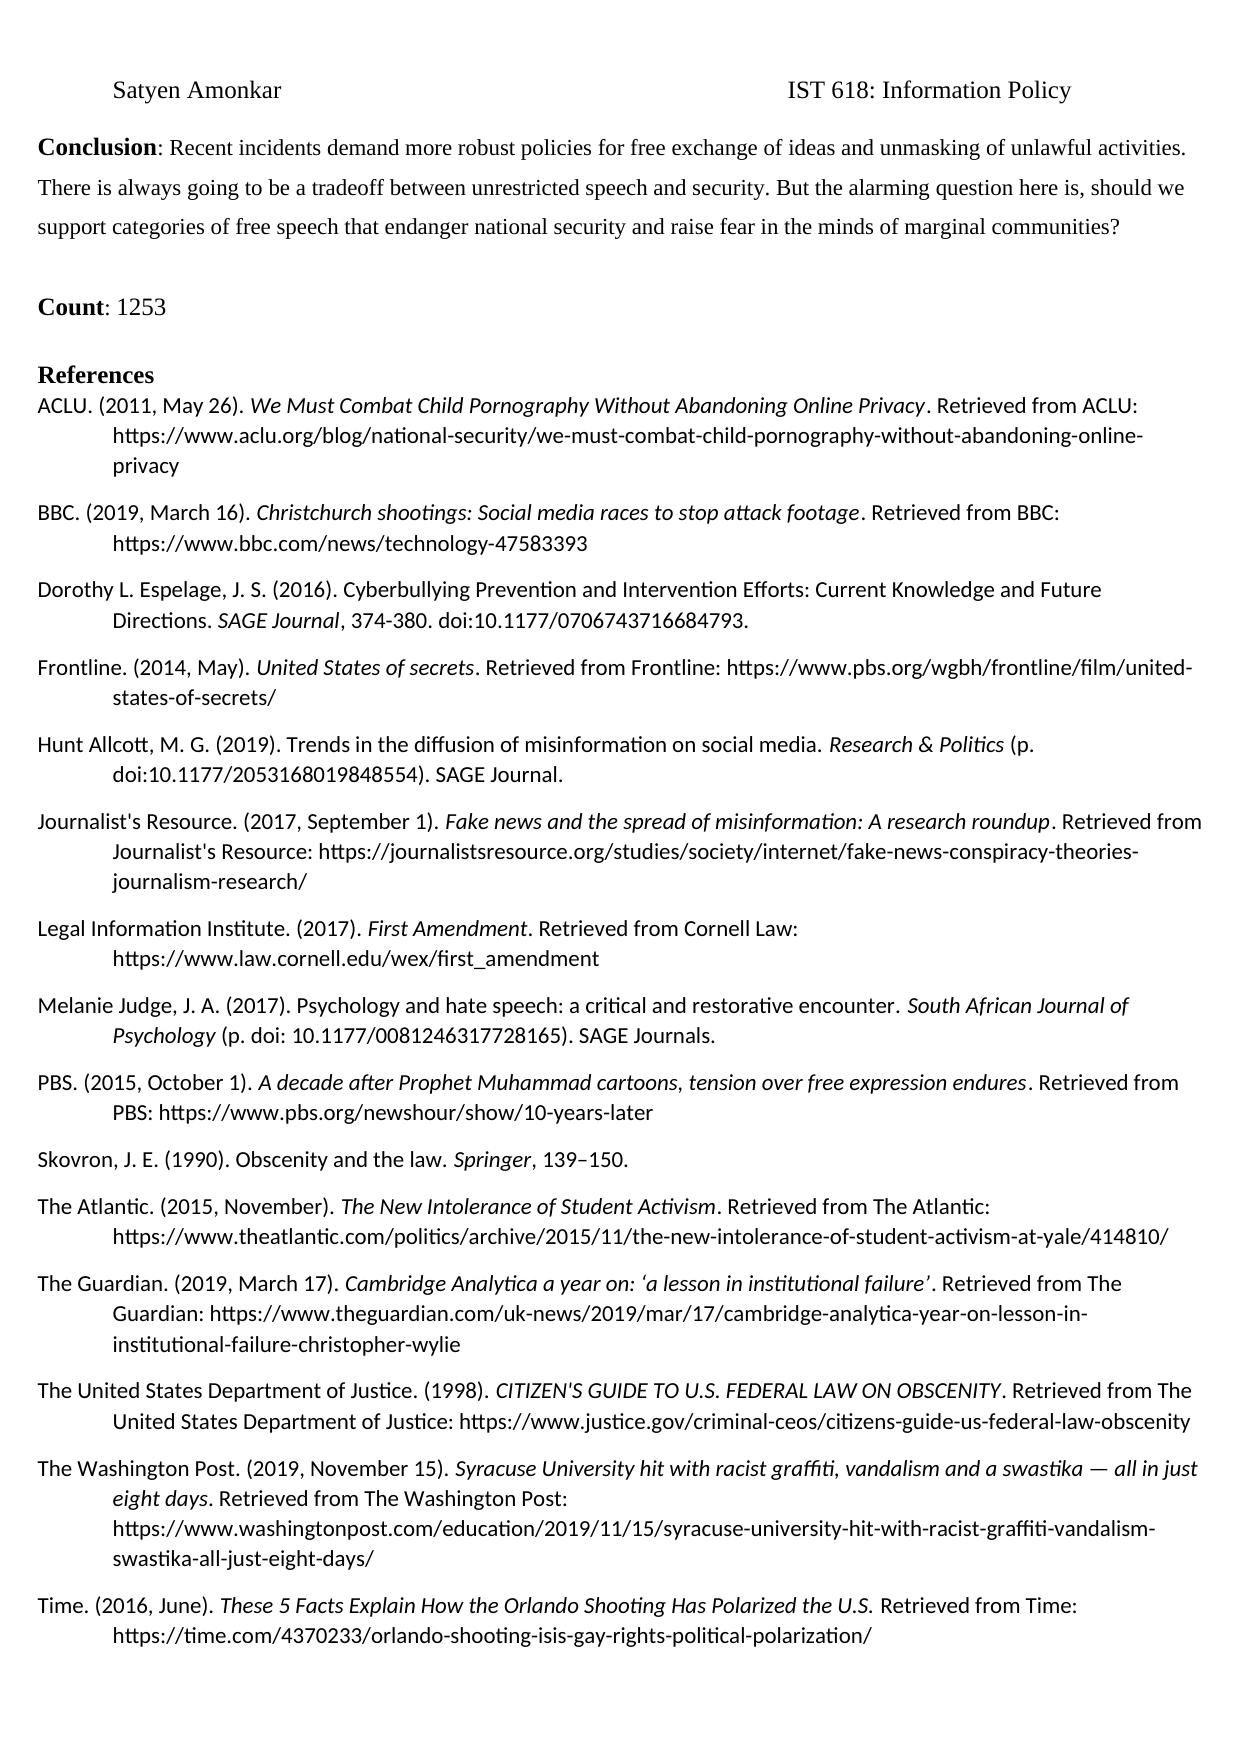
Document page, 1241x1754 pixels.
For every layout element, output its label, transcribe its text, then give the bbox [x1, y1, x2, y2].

text Conclusion: Recent incidents demand more robust policies for free exchange of ideas and unmasking of unlawful activities. There is always going to be a tradeoff between unrestricted speech and security. But the alarming question here is, should we support categories of free speech that endanger national security and raise fear in the minds of marginal communities? [37, 132, 1203, 239]
text Count: 1253 [37, 292, 1203, 321]
